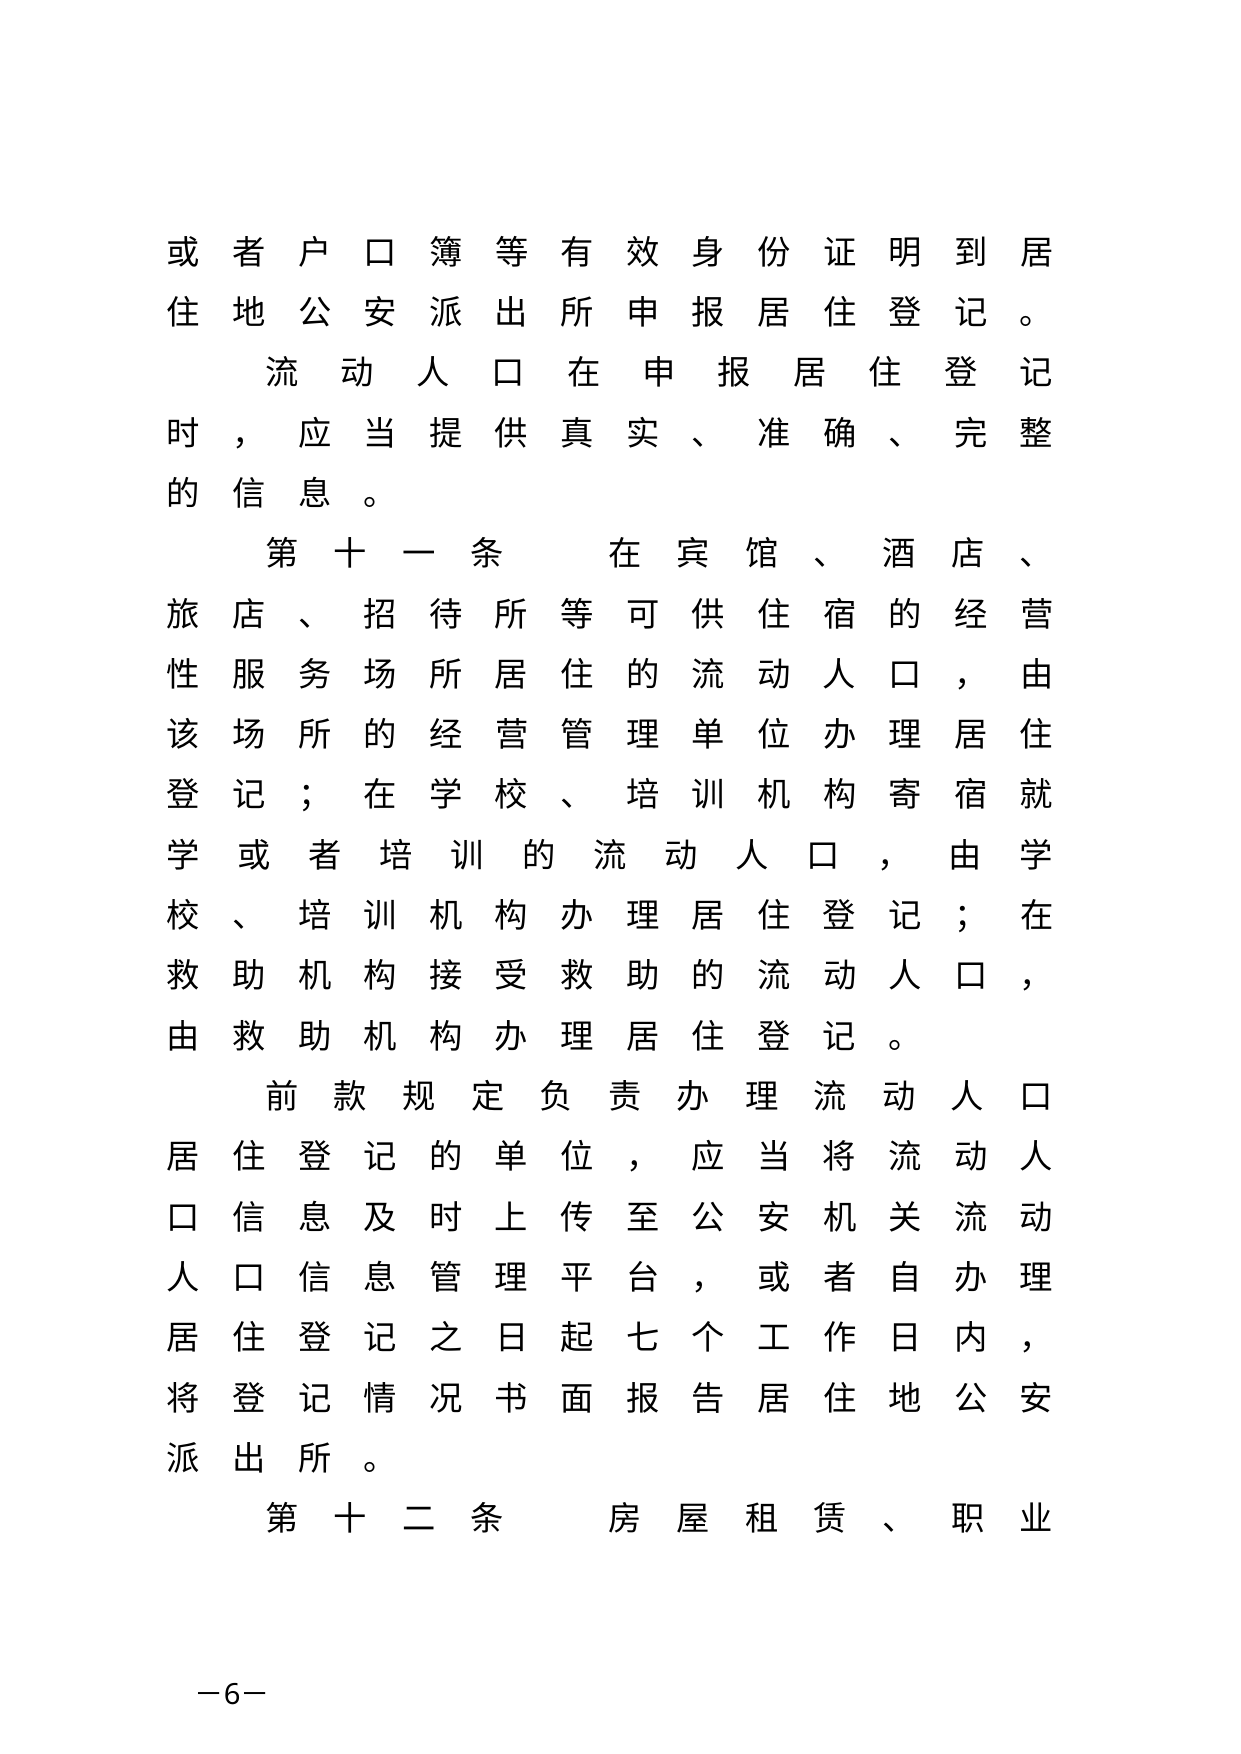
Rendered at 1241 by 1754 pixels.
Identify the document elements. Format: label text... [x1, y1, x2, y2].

text 第十一条 在宾馆、酒店、旅店、招待所等可供住宿的经营性服务场所居住的流动人口，由该场所的经营管理单位办理居住登记；在学校、培训机构寄宿就学或者培训的流动人口，由学校、培训机构办理居住登记；在救助机构接受救助的流动人口，由救助机构办理居住登记。 [167, 521, 1085, 1064]
text 流动人口在申报居住登记时，应当提供真实、准确、完整的信息。 [167, 340, 1085, 521]
text 前款规定负责办理流动人口居住登记的单位，应当将流动人口信息及时上传至公安机关流动人口信息管理平台，或者自办理居住登记之日起七个工作日内，将登记情况书面报告居住地公安派出所。 [167, 1064, 1085, 1486]
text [167, 1486, 1085, 1546]
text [167, 219, 1085, 340]
